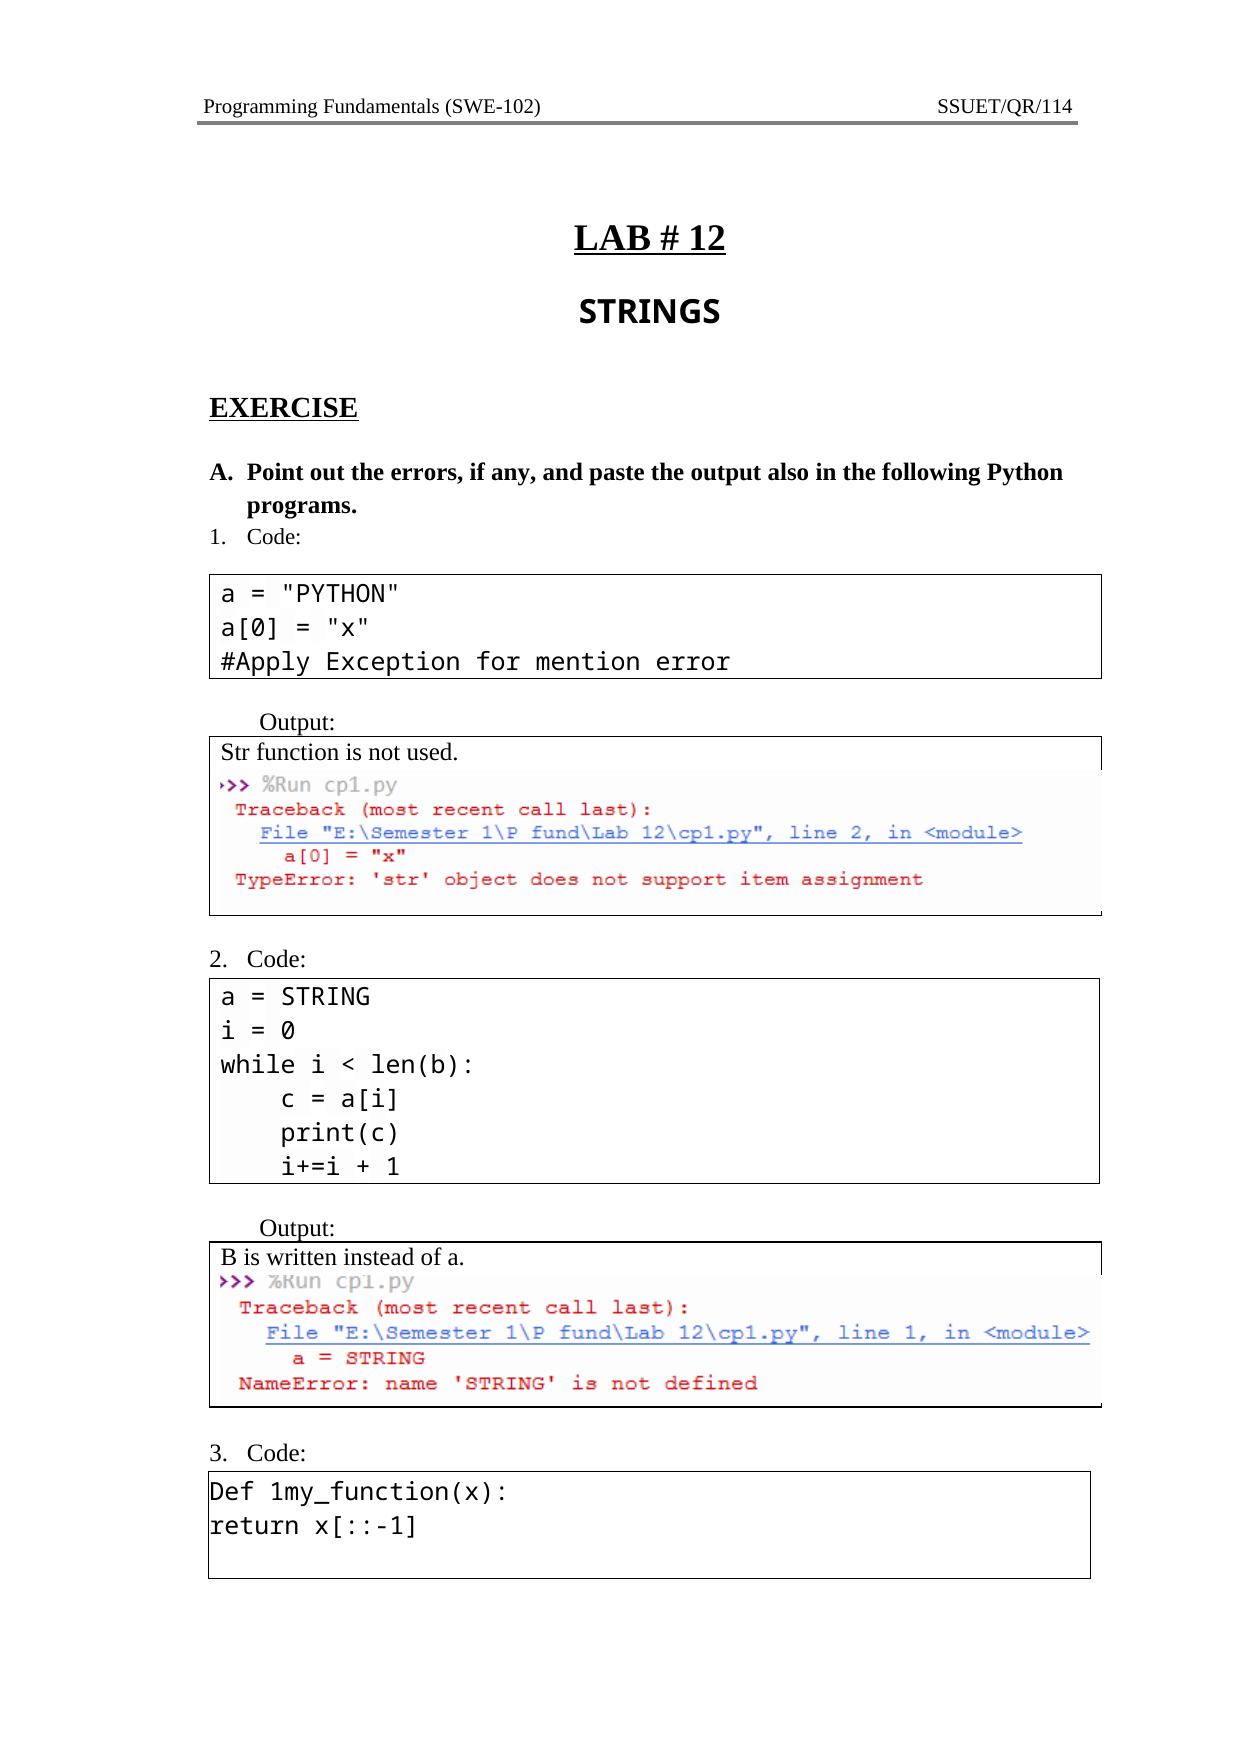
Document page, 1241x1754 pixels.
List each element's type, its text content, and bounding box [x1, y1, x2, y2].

title STRINGS [209, 288, 1090, 333]
picture [220, 1275, 1102, 1403]
text EXERCISE [209, 391, 1090, 424]
list Point out the errors, if any, and paste the output also in the following Python programs. [209, 457, 1090, 519]
text return x[::-1] [209, 1508, 1090, 1542]
table_header B is written instead of a. [210, 1243, 1101, 1406]
picture [220, 770, 1102, 911]
text Def 1my_function(x): [209, 1472, 1090, 1508]
list Code: [209, 944, 1090, 973]
table_header Str function is not used. [210, 737, 1101, 915]
table_header a = STRING i = 0 while i < len(b): c = a[i] print(c) i+=i + 1 [210, 979, 1099, 1183]
text LAB # 12 [209, 216, 1090, 259]
text Output: [209, 1213, 1090, 1241]
list Code: [209, 1438, 1090, 1466]
list Code: [209, 523, 1090, 549]
table_header a = "PYTHON" a[0] = "x" #Apply Exception for mention error [210, 575, 1101, 677]
text Output: [209, 707, 1090, 736]
